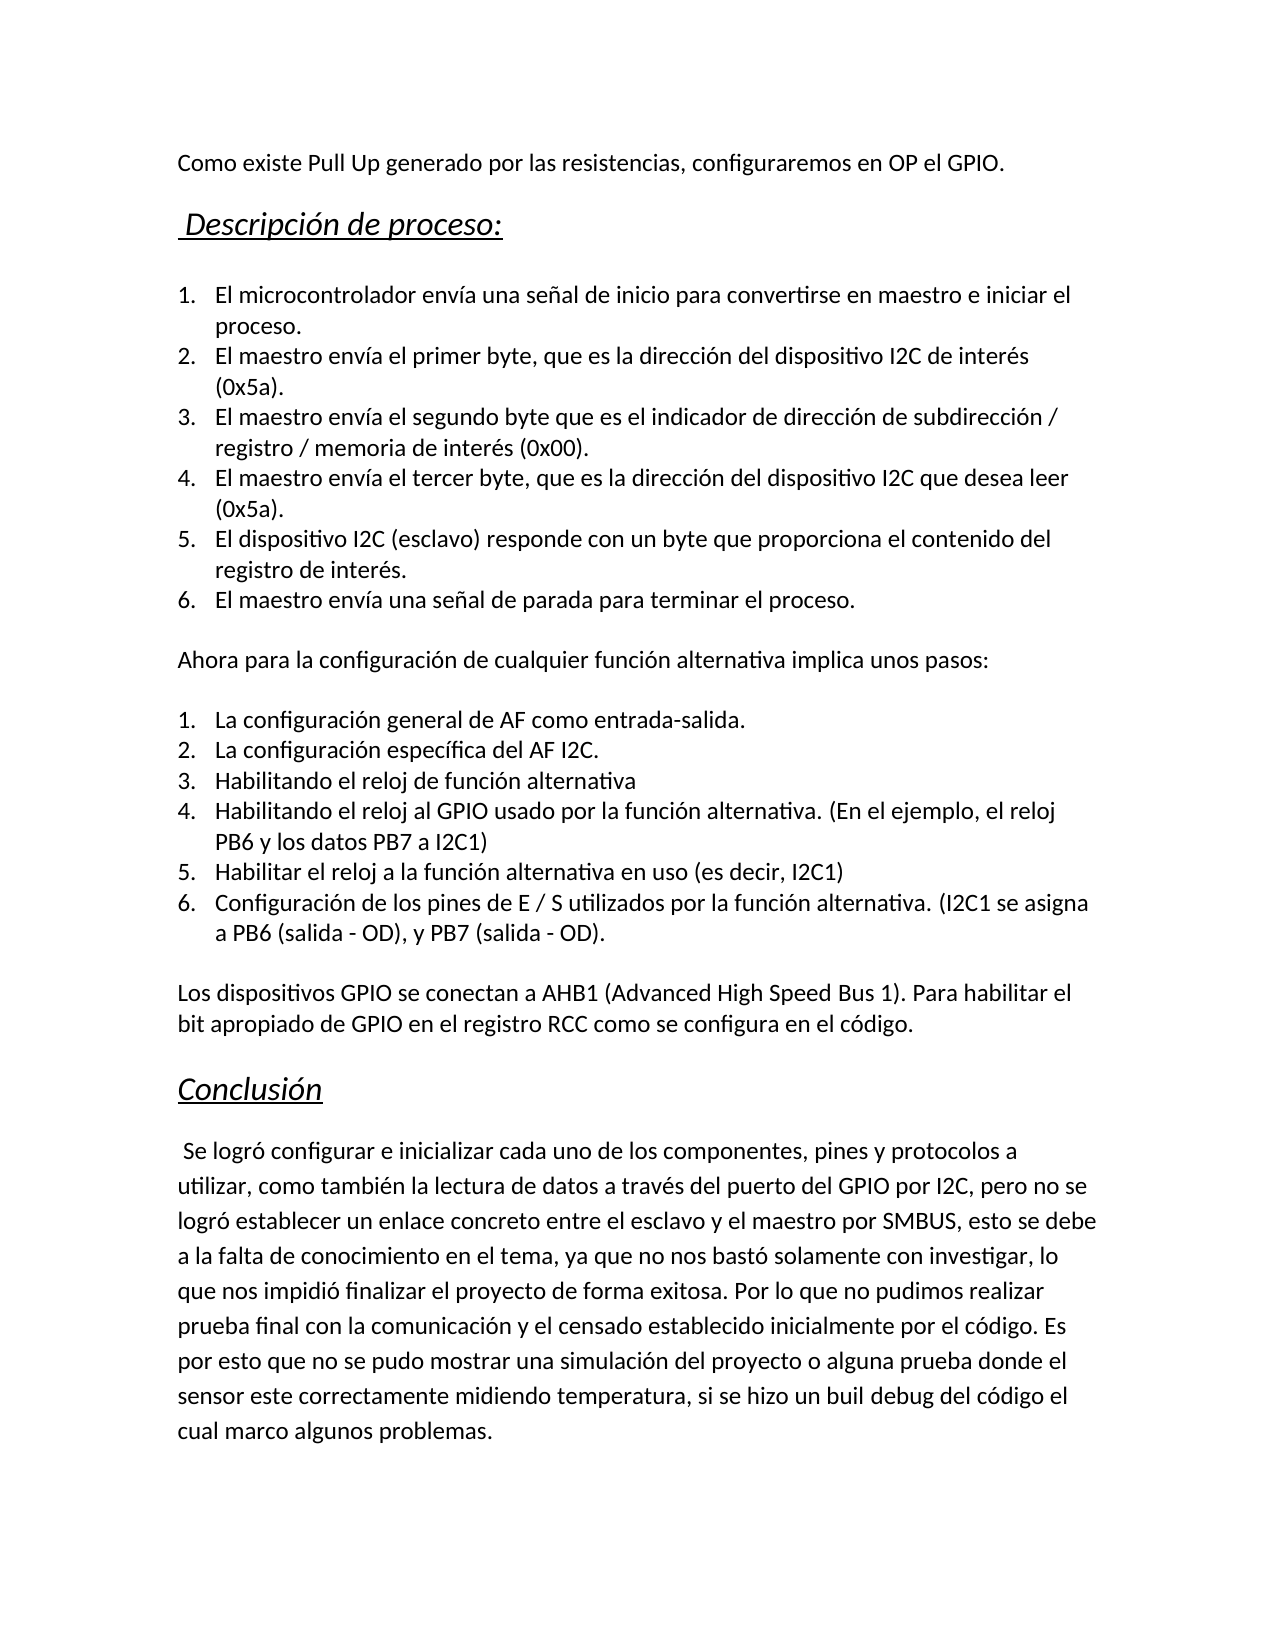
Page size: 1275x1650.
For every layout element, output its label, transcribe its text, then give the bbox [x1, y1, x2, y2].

list Configuración de los pines de E / S utilizados por la función alternativa. (I2C1 se asigna a PB6 (salida - OD), y PB7 (salida - OD). [177, 887, 1098, 948]
list El maestro envía una señal de parada para terminar el proceso. [177, 584, 1098, 615]
text Como existe Pull Up generado por las resistencias, configuraremos en OP el GPIO. [177, 148, 1098, 178]
list El microcontrolador envía una señal de inicio para convertirse en maestro e iniciar el proceso. [177, 279, 1098, 340]
text Conclusión [177, 1067, 1098, 1108]
list La configuración específica del AF I2C. [177, 734, 1098, 765]
list Habilitando el reloj al GPIO usado por la función alternativa. (En el ejemplo, el reloj PB6 y los datos PB7 a I2C1) [177, 796, 1098, 857]
text Los dispositivos GPIO se conectan a AHB1 (Advanced High Speed ​​Bus 1). Para habilitar el bit apropiado de GPIO en el registro RCC como se configura en el código. [914, 977, 1098, 1038]
text Descripción de proceso: [177, 203, 1098, 244]
text Se logró configurar e inicializar cada uno de los componentes, pines y protocolos a utilizar, como también la lectura de datos a través del puerto del GPIO por I2C, pero no se logró establecer un enlace concreto entre el esclavo y el maestro por SMBUS, esto se debe a la falta de conocimiento en el tema, ya que no nos bastó solamente con investigar, lo que nos impidió finalizar el proyecto de forma exitosa. Por lo que no pudimos realizar prueba final con la comunicación y el censado establecido inicialmente por el código. Es por esto que no se pudo mostrar una simulación del proyecto o alguna prueba donde el sensor este correctamente midiendo temperatura, si se hizo un buil debug del código el cual marco algunos problemas. [177, 1135, 1098, 1446]
list Habilitando el reloj de función alternativa [177, 765, 1098, 796]
list El maestro envía el segundo byte que es el indicador de dirección de subdirección / registro / memoria de interés (0x00). [177, 401, 1098, 462]
text Ahora para la configuración de cualquier función alternativa implica unos pasos: [177, 644, 1098, 675]
list La configuración general de AF como entrada-salida. [177, 704, 1098, 734]
list Habilitar el reloj a la función alternativa en uso (es decir, I2C1) [177, 857, 1098, 887]
list El maestro envía el primer byte, que es la dirección del dispositivo I2C de interés (0x5a). [177, 340, 1098, 401]
list El dispositivo I2C (esclavo) responde con un byte que proporciona el contenido del registro de interés. [177, 523, 1098, 584]
list El maestro envía el tercer byte, que es la dirección del dispositivo I2C que desea leer (0x5a). [177, 462, 1098, 523]
